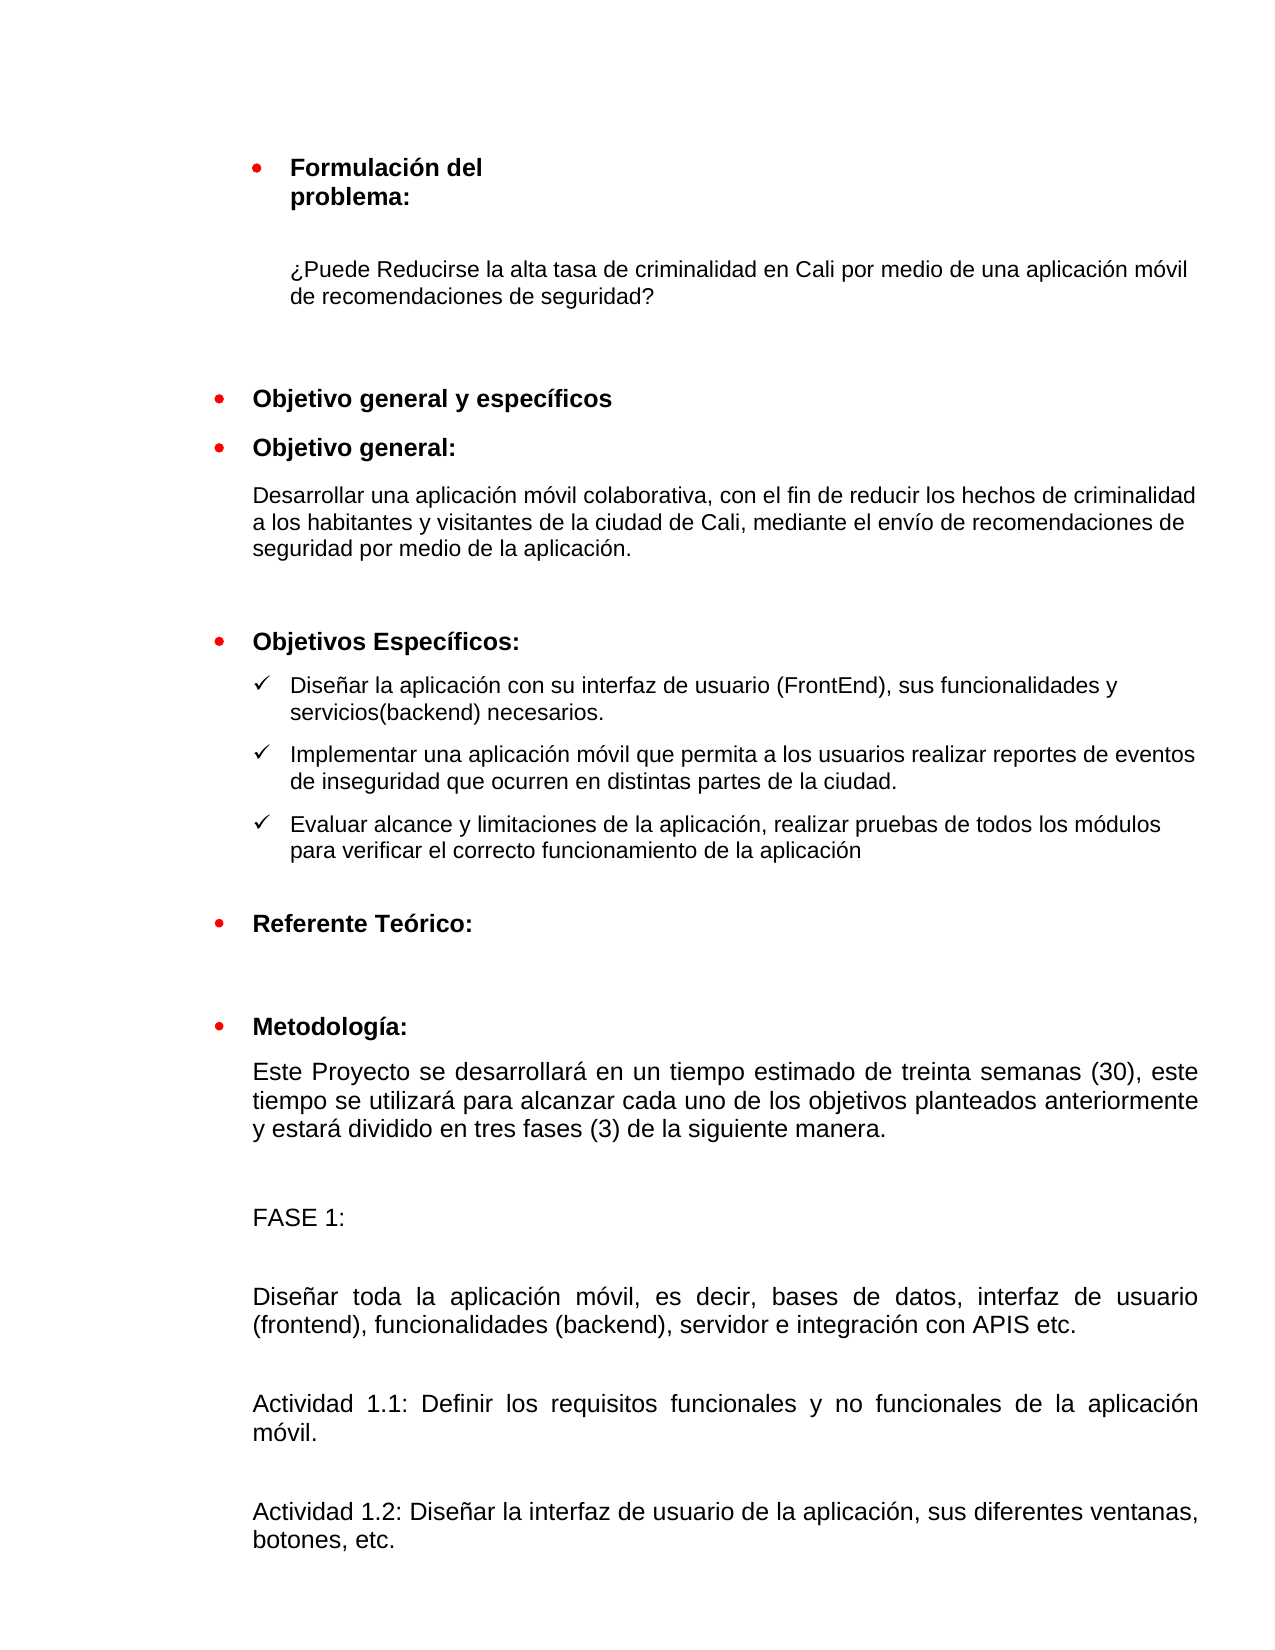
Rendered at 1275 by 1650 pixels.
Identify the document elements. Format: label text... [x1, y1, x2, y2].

list Formulación del problema: [252, 153, 490, 211]
list Implementar una aplicación móvil que permita a los usuarios realizar reportes de eventos de inseguridad que ocurren en distintas partes de la ciudad. [252, 741, 1200, 794]
list Objetivo general: [215, 433, 1200, 462]
list Diseñar la aplicación con su interfaz de usuario (FrontEnd), sus funcionalidades y servicios(backend) necesarios. [252, 672, 1200, 725]
list Este Proyecto se desarrollará en un tiempo estimado de treinta semanas (30), este tiempo se utilizará para alcanzar cada uno de los objetivos planteados anteriormente y estará dividido en tres fases (3) de la siguiente manera. [252, 1057, 1200, 1143]
list Actividad 1.2: Diseñar la interfaz de usuario de la aplicación, sus diferentes ventanas, botones, etc. [252, 1496, 1200, 1554]
list Referente Teórico: [215, 909, 1200, 937]
list Objetivos Específicos: [215, 627, 1200, 656]
list Evaluar alcance y limitaciones de la aplicación, realizar pruebas de todos los módulos para verificar el correcto funcionamiento de la aplicación [252, 811, 1200, 863]
list Diseñar toda la aplicación móvil, es decir, bases de datos, interfaz de usuario (frontend), funcionalidades (backend), servidor e integración con APIS etc. [252, 1281, 1200, 1339]
list ¿Puede Reducirse la alta tasa de criminalidad en Cali por medio de una aplicación móvil de recomendaciones de seguridad? [290, 256, 1200, 309]
list Metodología: [215, 1012, 1200, 1040]
list Desarrollar una aplicación móvil colaborativa, con el fin de reducir los hechos de criminalidad a los habitantes y visitantes de la ciudad de Cali, mediante el envío de recomendaciones de seguridad por medio de la aplicación. [252, 482, 1200, 561]
list Objetivo general y específicos [215, 384, 1200, 413]
list FASE 1: [252, 1203, 1200, 1231]
list Actividad 1.1: Definir los requisitos funcionales y no funcionales de la aplicación móvil. [252, 1389, 1200, 1446]
